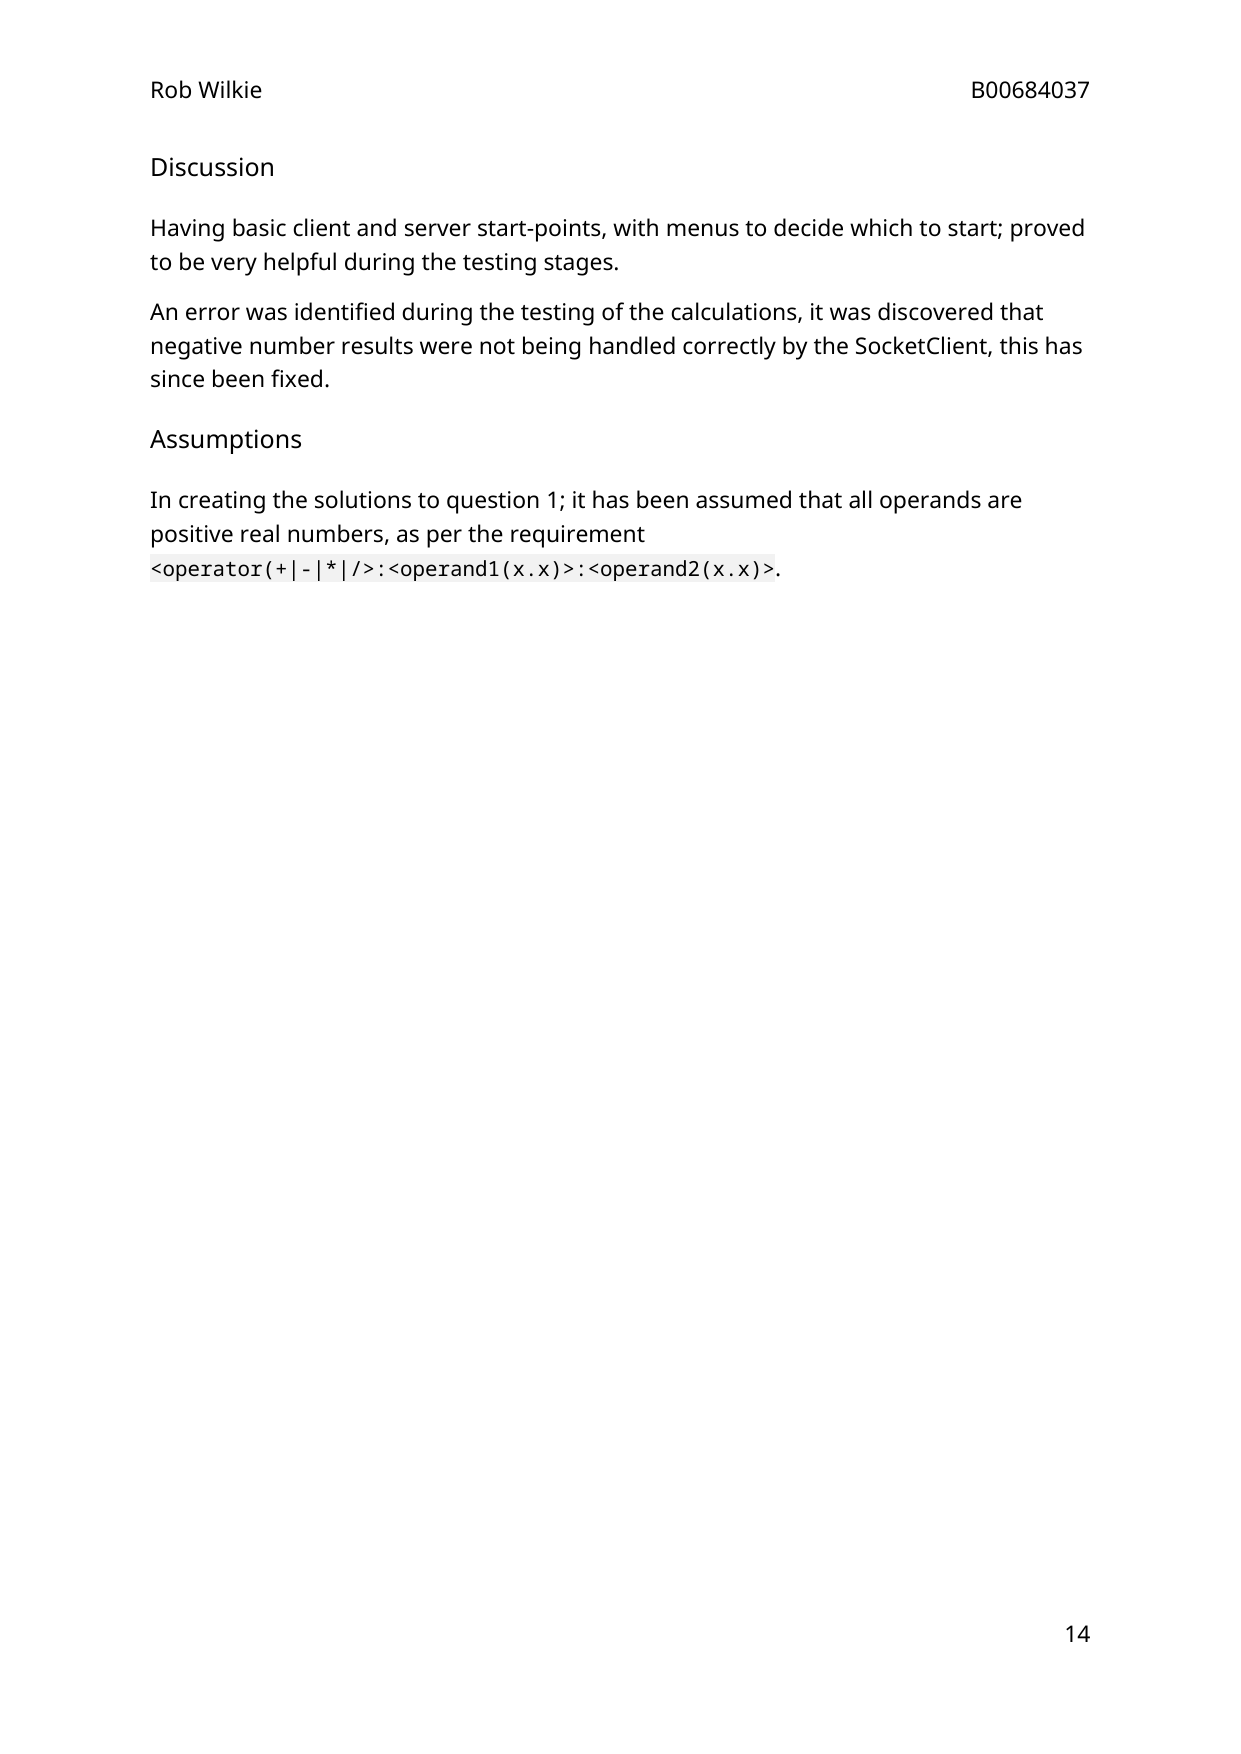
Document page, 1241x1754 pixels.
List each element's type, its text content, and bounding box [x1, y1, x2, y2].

text Having basic client and server start-points, with menus to decide which to start; proved to be very helpful during the testing stages. [150, 212, 1090, 277]
text In creating the solutions to question 1; it has been assumed that all operands are positive real numbers, as per the requirement <operator(+|-|*|/>:<operand1(x.x)>:<operand2(x.x)>. [150, 484, 1090, 583]
text An error was identified during the testing of the calculations, it was discovered that negative number results were not being handled correctly by the SocketClient, this has since been fixed. [150, 296, 1090, 395]
subtitle Discussion [150, 150, 1090, 184]
subtitle Assumptions [150, 422, 1090, 456]
